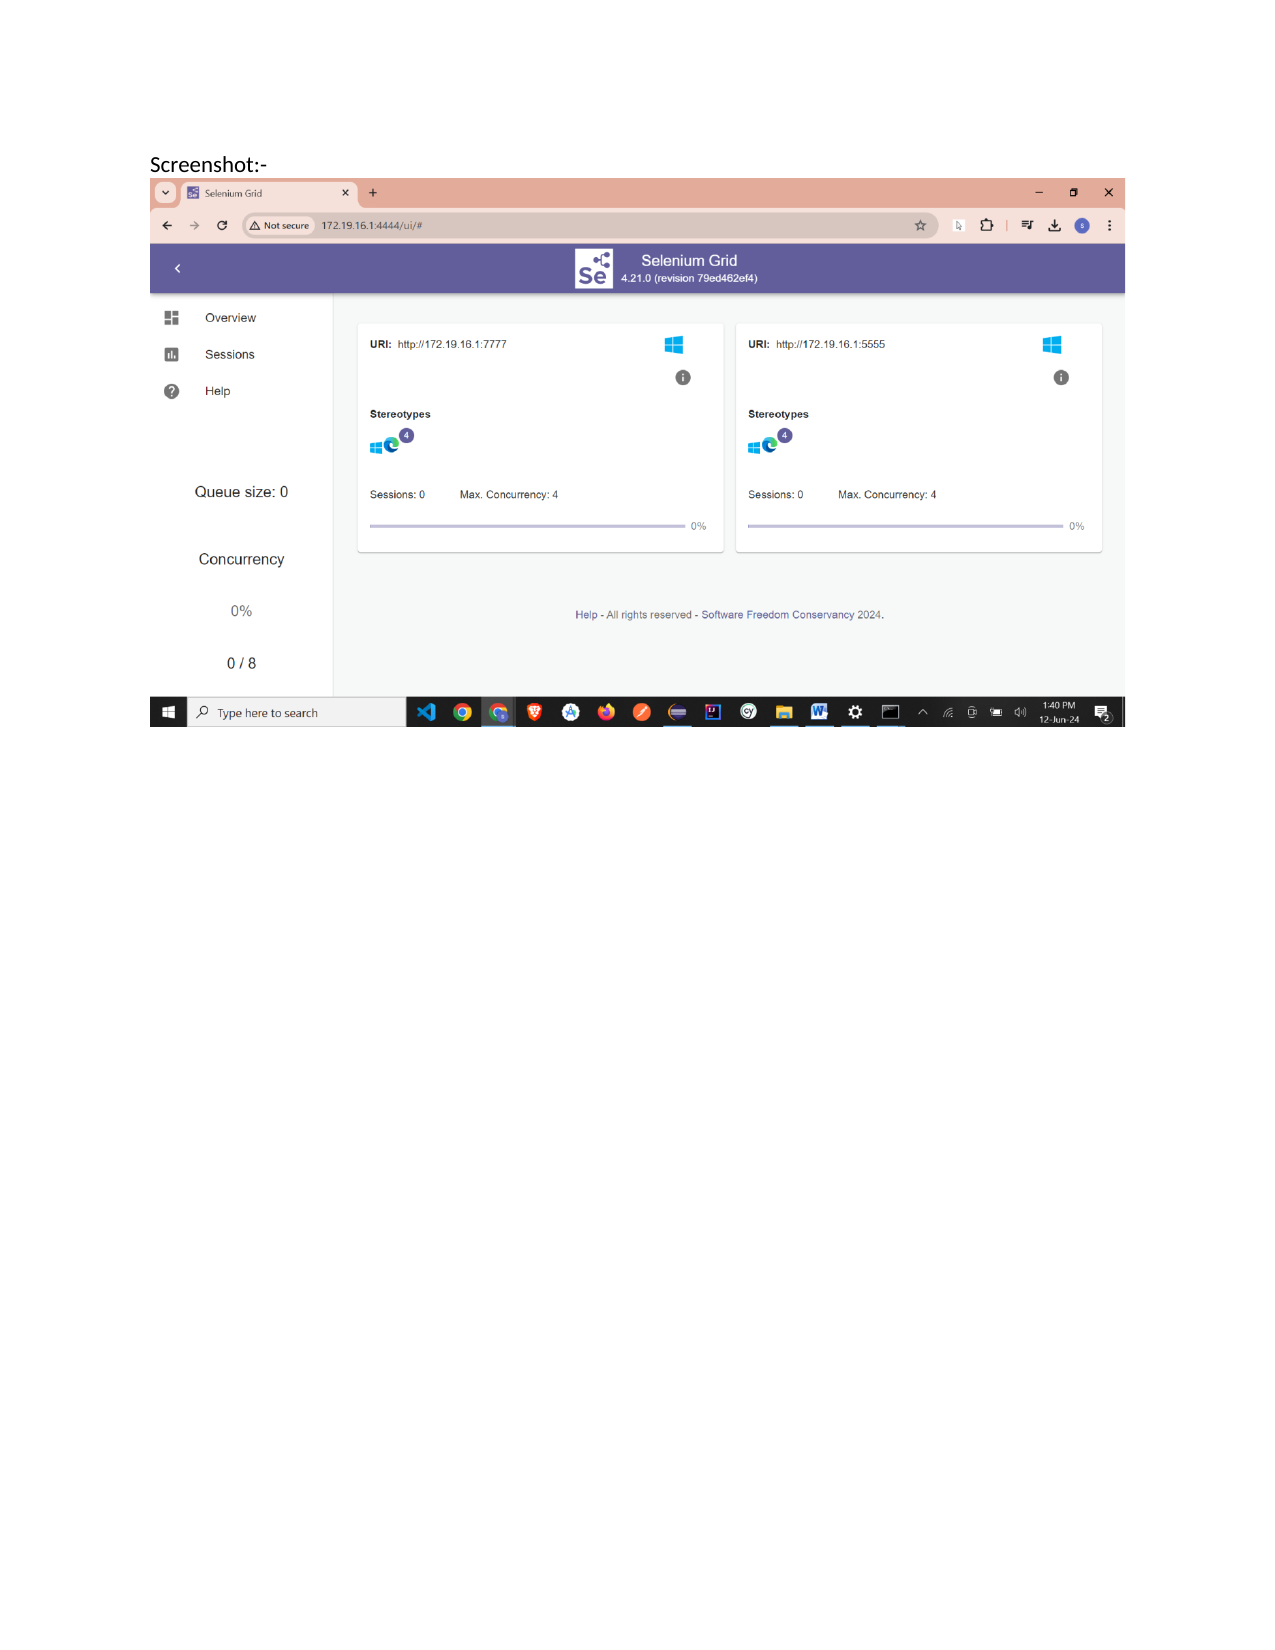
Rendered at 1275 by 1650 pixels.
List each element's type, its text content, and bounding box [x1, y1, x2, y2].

picture [150, 178, 1125, 727]
text Screenshot:- [150, 150, 1125, 178]
